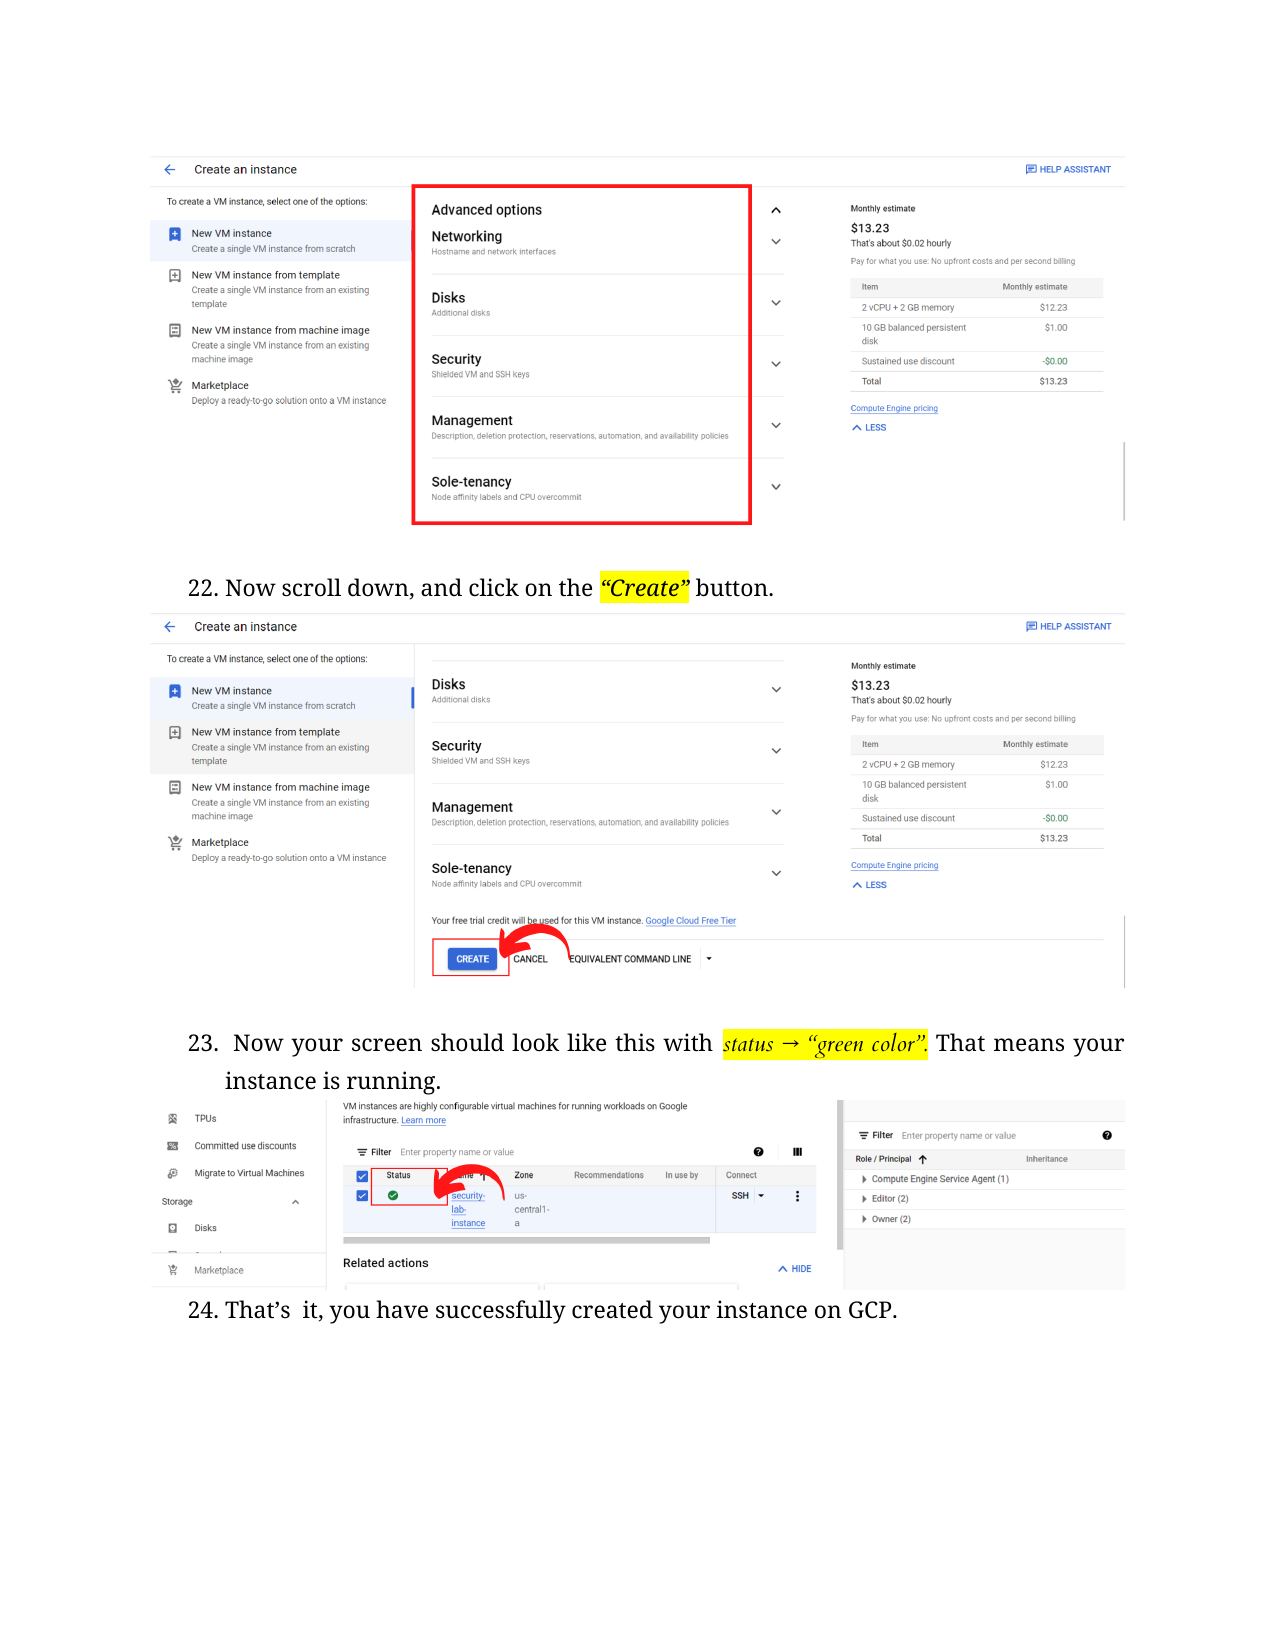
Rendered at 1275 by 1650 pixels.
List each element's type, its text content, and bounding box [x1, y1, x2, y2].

list Now scroll down, and click on the “Create” button. [689, 571, 1125, 603]
picture [150, 607, 1125, 988]
list That’s it, you have successfully created your instance on GCP. [187, 1294, 1125, 1325]
list Now your screen should look like this with status → “green color”. That means your instance is running. [187, 1027, 1125, 1096]
picture [150, 150, 1125, 532]
picture [150, 1100, 1125, 1290]
list Now scroll down, and click on the “Create” button. [187, 571, 600, 603]
